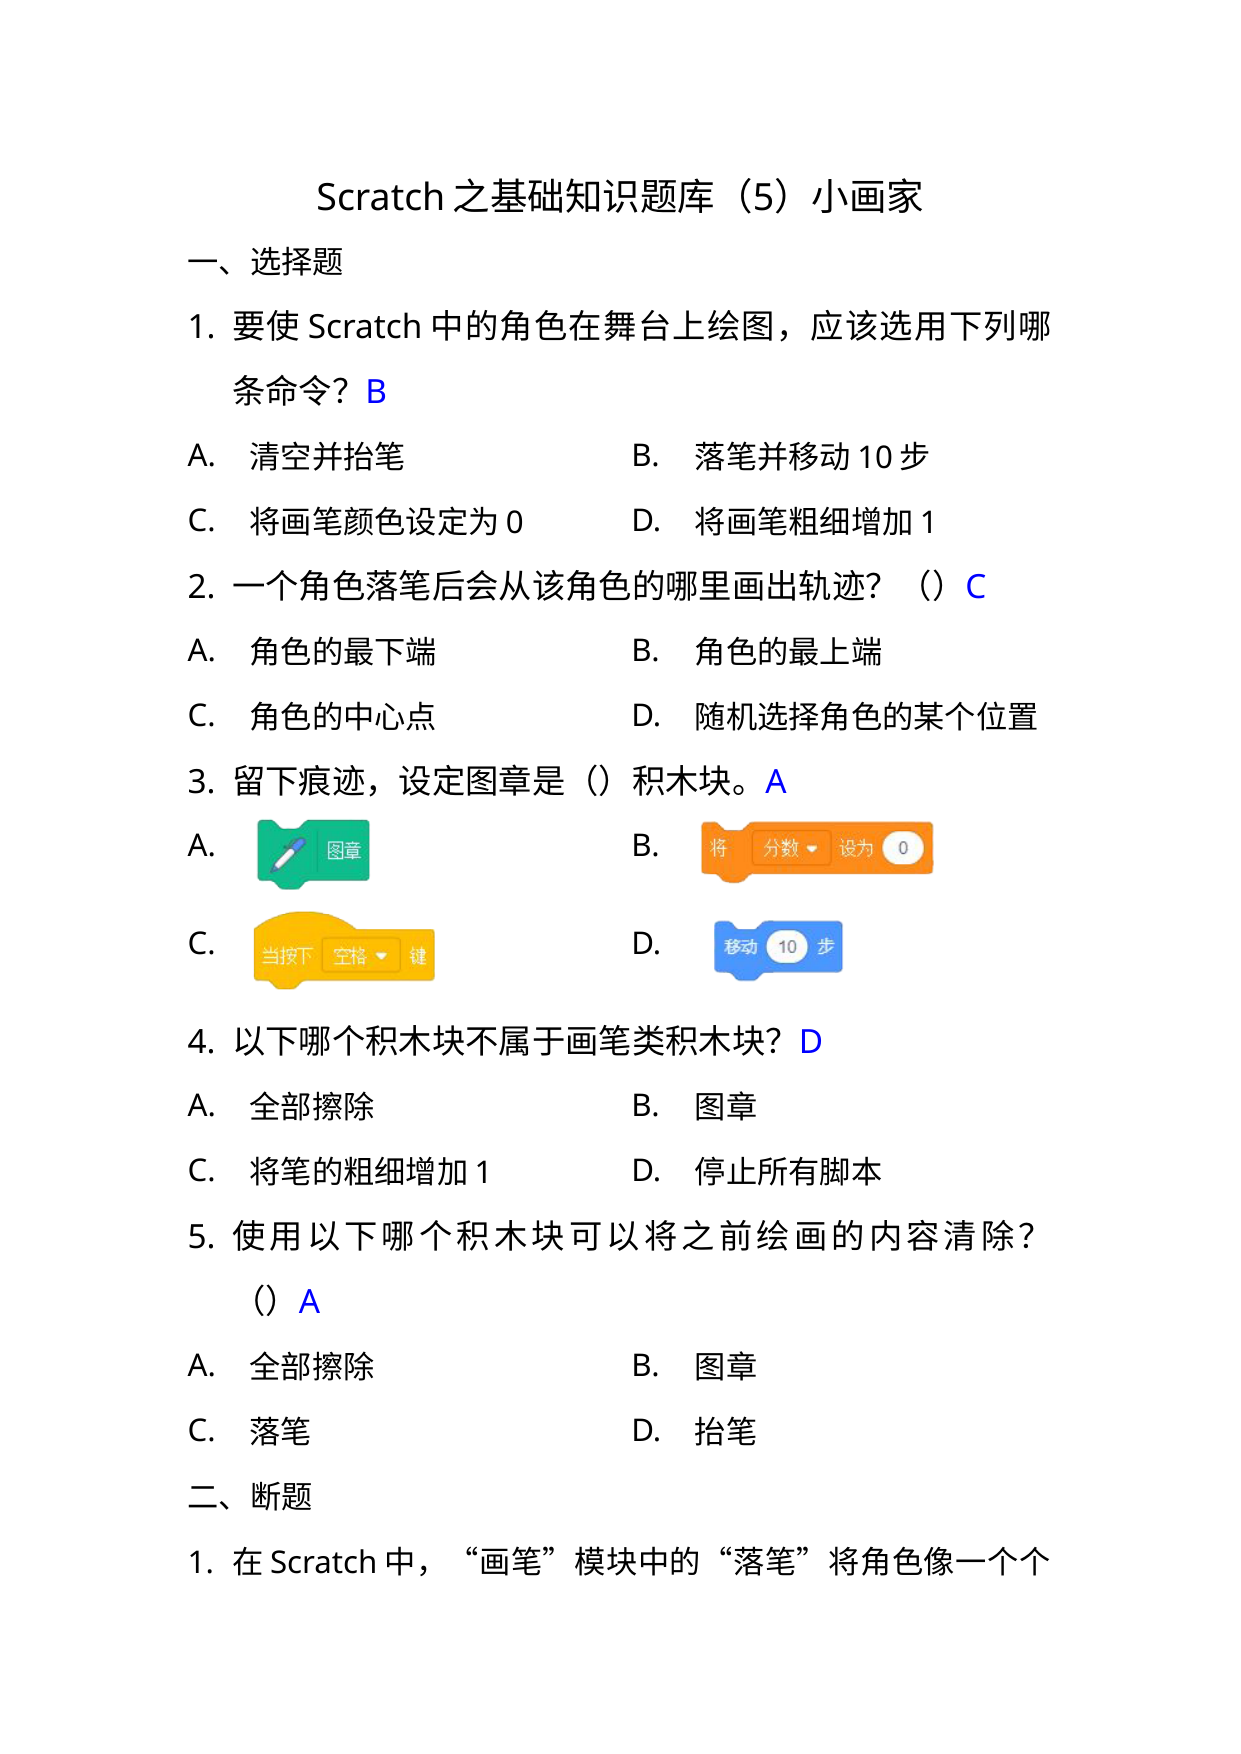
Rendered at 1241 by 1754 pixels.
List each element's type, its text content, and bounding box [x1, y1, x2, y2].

table_cell [238, 910, 620, 1007]
table_header A. [176, 617, 238, 682]
table_header 角色的最下端 [238, 617, 620, 682]
table_header A. [176, 422, 238, 487]
table_header 全部擦除 [238, 1332, 620, 1397]
table_cell 将笔的粗细增加1 [238, 1137, 620, 1202]
table_cell D. [620, 682, 683, 747]
table_header B. [620, 1072, 683, 1137]
table_cell 落笔 [238, 1397, 620, 1462]
picture [694, 812, 944, 886]
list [187, 1527, 1053, 1592]
table_cell D. [620, 1397, 683, 1462]
table_header [683, 812, 1064, 909]
picture [694, 909, 854, 992]
picture [249, 909, 450, 996]
list 一个角色落笔后会从该角色的哪里画出轨迹？（）C [187, 552, 1053, 617]
table_cell C. [176, 487, 238, 552]
table_cell C. [176, 682, 238, 747]
table_cell C. [176, 1137, 238, 1202]
table_header B. [620, 812, 683, 909]
table_cell 随机选择角色的某个位置 [683, 682, 1064, 747]
picture [249, 812, 376, 895]
table_cell C. [176, 1397, 238, 1462]
table_cell D. [620, 487, 683, 552]
table_cell D. [620, 1137, 683, 1202]
table_header A. [176, 1332, 238, 1397]
table_header 全部擦除 [238, 1072, 620, 1137]
table_cell 角色的中心点 [238, 682, 620, 747]
table_header A. [176, 1072, 238, 1137]
table_cell 抬笔 [683, 1397, 1064, 1462]
list 要使Scratch中的角色在舞台上绘图，应该选用下列哪条命令？B [187, 292, 1053, 422]
table_header 清空并抬笔 [238, 422, 620, 487]
table_header B. [620, 1332, 683, 1397]
table_cell 停止所有脚本 [683, 1137, 1064, 1202]
table_header 图章 [683, 1072, 1064, 1137]
table_header 落笔并移动10步 [683, 422, 1064, 487]
table_header 图章 [683, 1332, 1064, 1397]
table_header 角色的最上端 [683, 617, 1064, 682]
list 使用以下哪个积木块可以将之前绘画的内容清除？（）A [187, 1202, 1053, 1332]
list 以下哪个积木块不属于画笔类积木块？D [187, 1007, 1053, 1072]
table_cell 将画笔颜色设定为0 [238, 487, 620, 552]
table_cell D. [620, 910, 683, 1007]
table_header A. [176, 812, 238, 909]
table_cell 将画笔粗细增加1 [683, 487, 1064, 552]
table_header B. [620, 617, 683, 682]
list 断题 [187, 1462, 1053, 1527]
list 选择题 [187, 227, 1053, 292]
table_header [238, 812, 620, 909]
list 留下痕迹，设定图章是（）积木块。A [187, 747, 1053, 812]
table_cell [683, 910, 1064, 1007]
table_header B. [620, 422, 683, 487]
table_cell C. [176, 910, 238, 1007]
text Scratch之基础知识题库（5）小画家 [187, 162, 1053, 227]
